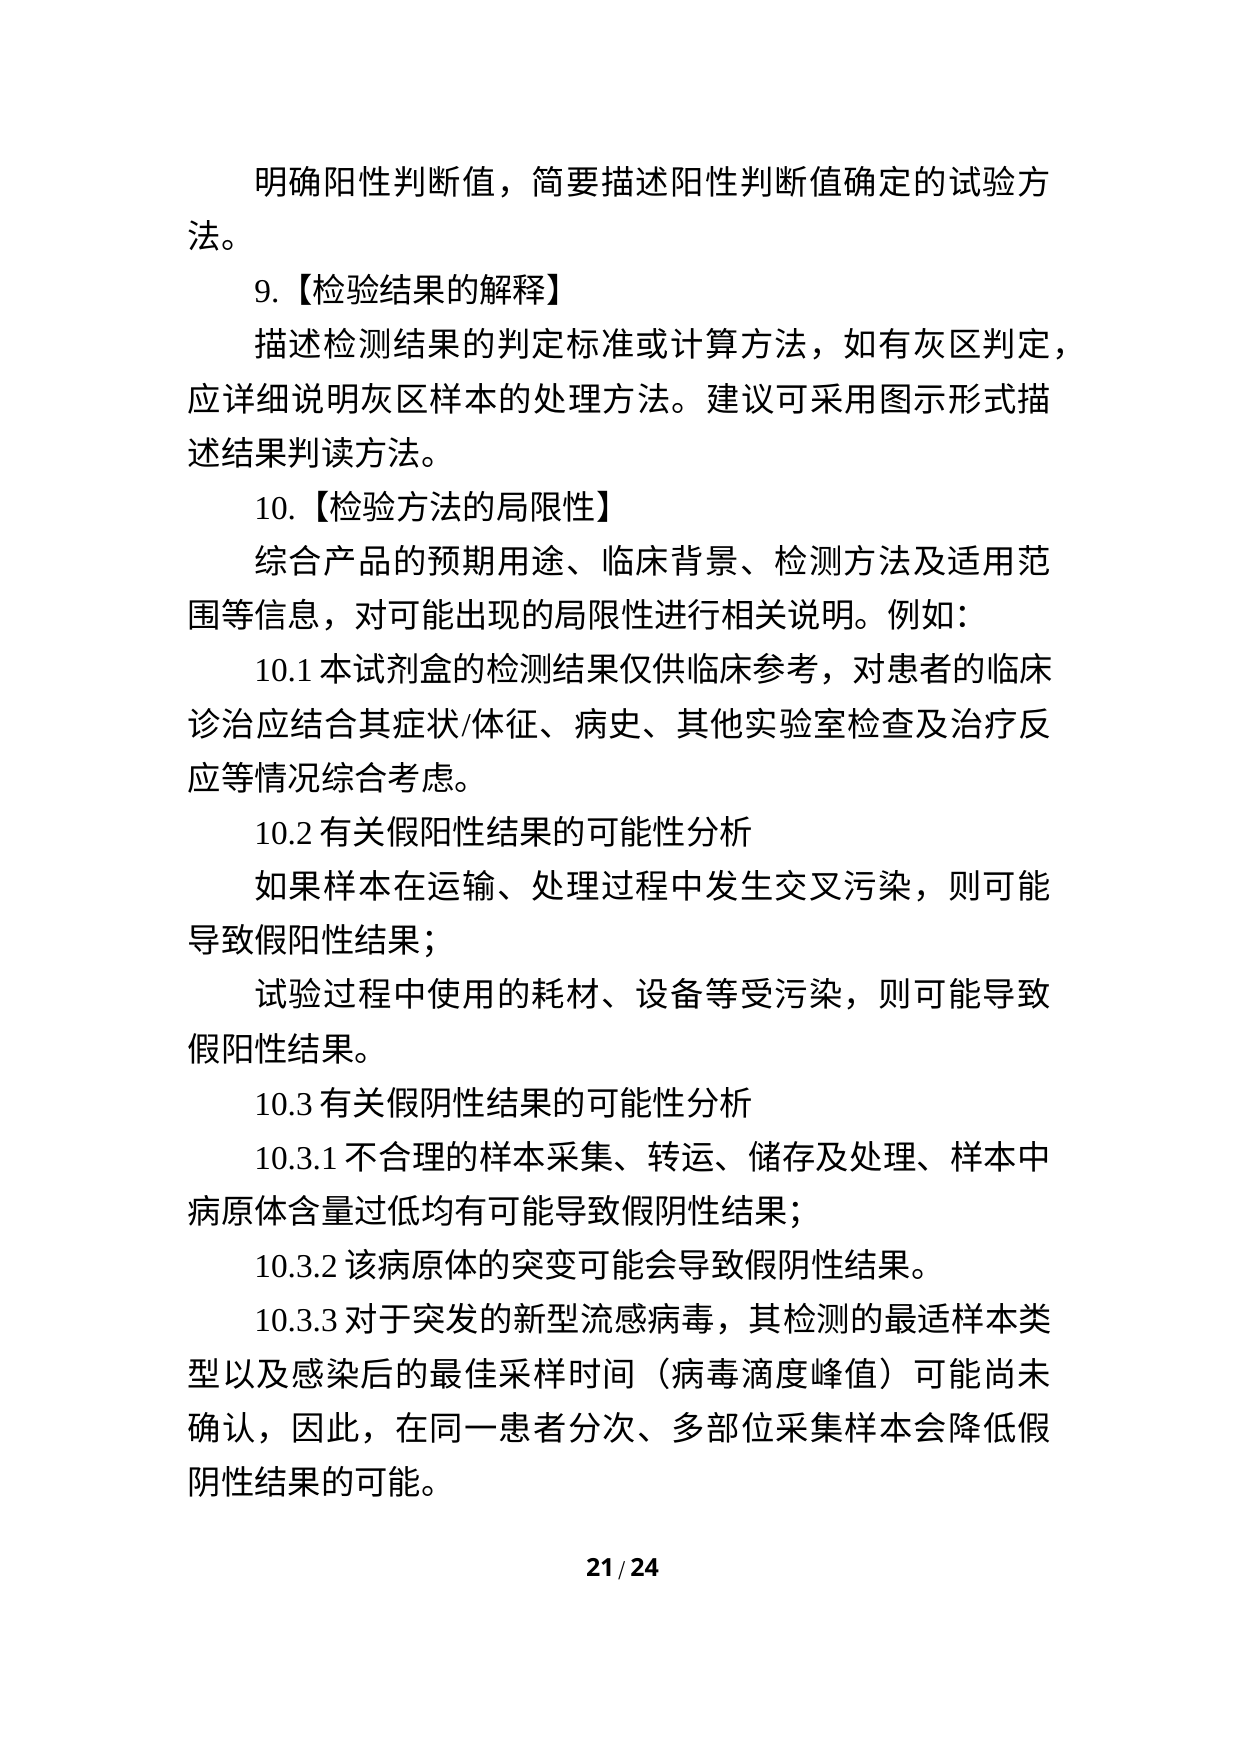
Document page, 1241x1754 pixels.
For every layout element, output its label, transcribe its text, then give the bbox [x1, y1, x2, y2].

text 综合产品的预期用途、临床背景、检测方法及适用范围等信息，对可能出现的局限性进行相关说明。例如： [187, 530, 1053, 638]
text 10.3.3对于突发的新型流感病毒，其检测的最适样本类型以及感染后的最佳采样时间（病毒滴度峰值）可能尚未确认，因此，在同一患者分次、多部位采集样本会降低假阴性结果的可能。 [187, 1288, 1053, 1505]
text 10.3.1不合理的样本采集、转运、储存及处理、样本中病原体含量过低均有可能导致假阴性结果； [187, 1126, 1053, 1234]
text 如果样本在运输、处理过程中发生交叉污染，则可能导致假阳性结果； [187, 855, 1053, 963]
text 10.【检验方法的局限性】 [187, 476, 1053, 530]
text 9.【检验结果的解释】 [187, 259, 1053, 313]
text 试验过程中使用的耗材、设备等受污染，则可能导致假阳性结果。 [187, 963, 1053, 1072]
text 10.2有关假阳性结果的可能性分析 [187, 801, 1053, 855]
text 10.3.2该病原体的突变可能会导致假阴性结果。 [187, 1234, 1053, 1288]
text 明确阳性判断值，简要描述阳性判断值确定的试验方法。 [187, 151, 1053, 259]
text 10.3有关假阴性结果的可能性分析 [187, 1072, 1053, 1126]
text 描述检测结果的判定标准或计算方法，如有灰区判定，应详细说明灰区样本的处理方法。建议可采用图示形式描述结果判读方法。 [187, 313, 1053, 476]
text 10.1本试剂盒的检测结果仅供临床参考，对患者的临床诊治应结合其症状/体征、病史、其他实验室检查及治疗反应等情况综合考虑。 [187, 638, 1053, 801]
